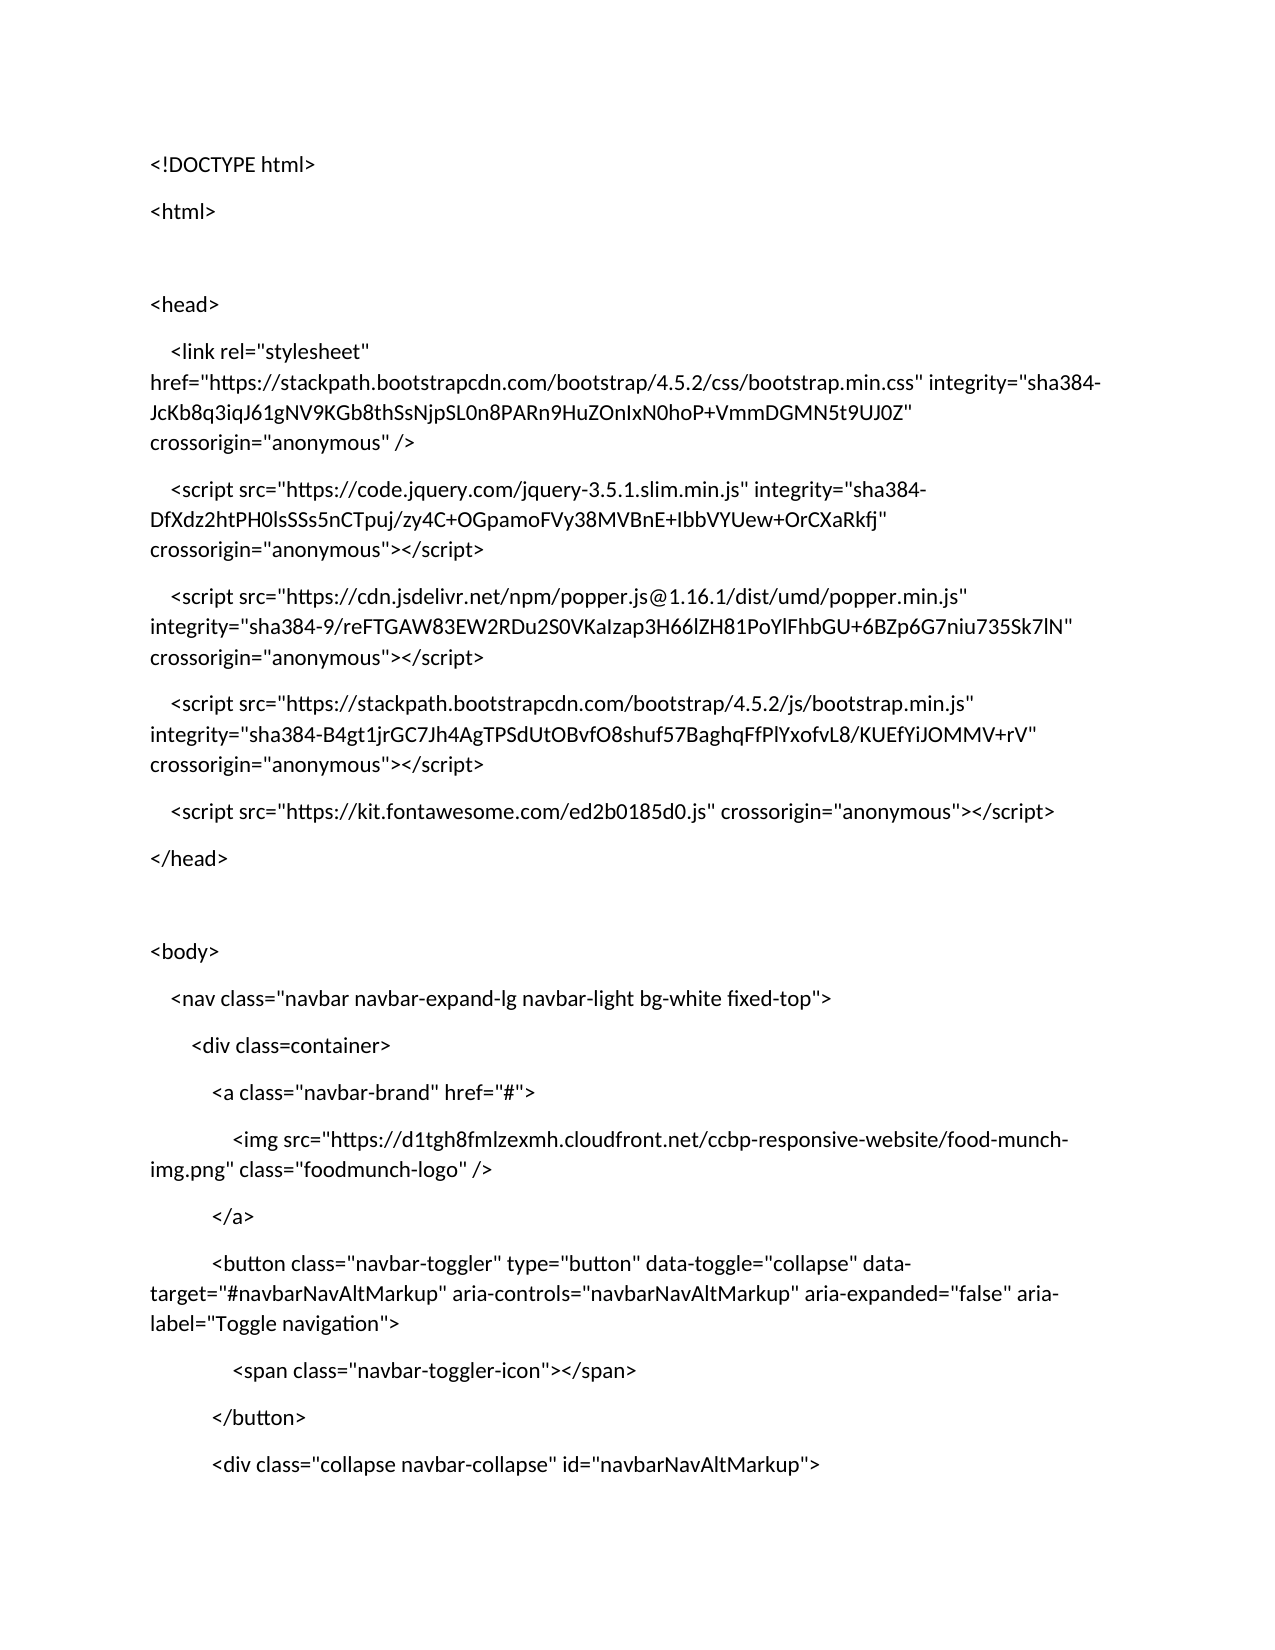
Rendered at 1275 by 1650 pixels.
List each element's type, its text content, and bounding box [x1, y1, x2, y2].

text <html> [150, 197, 1125, 225]
text <script src="https://cdn.jsdelivr.net/npm/popper.js@1.16.1/dist/umd/popper.min.js" integrity="sha384-9/reFTGAW83EW2RDu2S0VKaIzap3H66lZH81PoYlFhbGU+6BZp6G7niu735Sk7lN" crossorigin="anonymous"></script> [150, 582, 1125, 671]
text <script src="https://code.jquery.com/jquery-3.5.1.slim.min.js" integrity="sha384-DfXdz2htPH0lsSSs5nCTpuj/zy4C+OGpamoFVy38MVBnE+IbbVYUew+OrCXaRkfj" crossorigin="anonymous"></script> [150, 475, 1125, 563]
text </button> [150, 1403, 1125, 1431]
text <img src="https://d1tgh8fmlzexmh.cloudfront.net/ccbp-responsive-website/food-munch-img.png" class="foodmunch-logo" /> [150, 1125, 1125, 1183]
text <body> [150, 937, 1125, 966]
text <!DOCTYPE html> [150, 150, 1125, 178]
text <button class="navbar-toggler" type="button" data-toggle="collapse" data-target="#navbarNavAltMarkup" aria-controls="navbarNavAltMarkup" aria-expanded="false" aria-label="Toggle navigation"> [150, 1249, 1125, 1337]
text <head> [150, 291, 1125, 319]
text </head> [150, 844, 1125, 872]
text <span class="navbar-toggler-icon"></span> [150, 1356, 1125, 1384]
text <div class=container> [150, 1031, 1125, 1059]
text <link rel="stylesheet" href="https://stackpath.bootstrapcdn.com/bootstrap/4.5.2/css/bootstrap.min.css" integrity="sha384-JcKb8q3iqJ61gNV9KGb8thSsNjpSL0n8PARn9HuZOnIxN0hoP+VmmDGMN5t9UJ0Z" crossorigin="anonymous" /> [150, 337, 1125, 456]
text <div class="collapse navbar-collapse" id="navbarNavAltMarkup"> [150, 1450, 1125, 1478]
text <script src="https://stackpath.bootstrapcdn.com/bootstrap/4.5.2/js/bootstrap.min.js" integrity="sha384-B4gt1jrGC7Jh4AgTPSdUtOBvfO8shuf57BaghqFfPlYxofvL8/KUEfYiJOMMV+rV" crossorigin="anonymous"></script> [150, 689, 1125, 778]
text <a class="navbar-brand" href="#"> [150, 1078, 1125, 1106]
text <script src="https://kit.fontawesome.com/ed2b0185d0.js" crossorigin="anonymous"></script> [150, 797, 1125, 825]
text </a> [150, 1202, 1125, 1230]
text <nav class="navbar navbar-expand-lg navbar-light bg-white fixed-top"> [150, 984, 1125, 1012]
